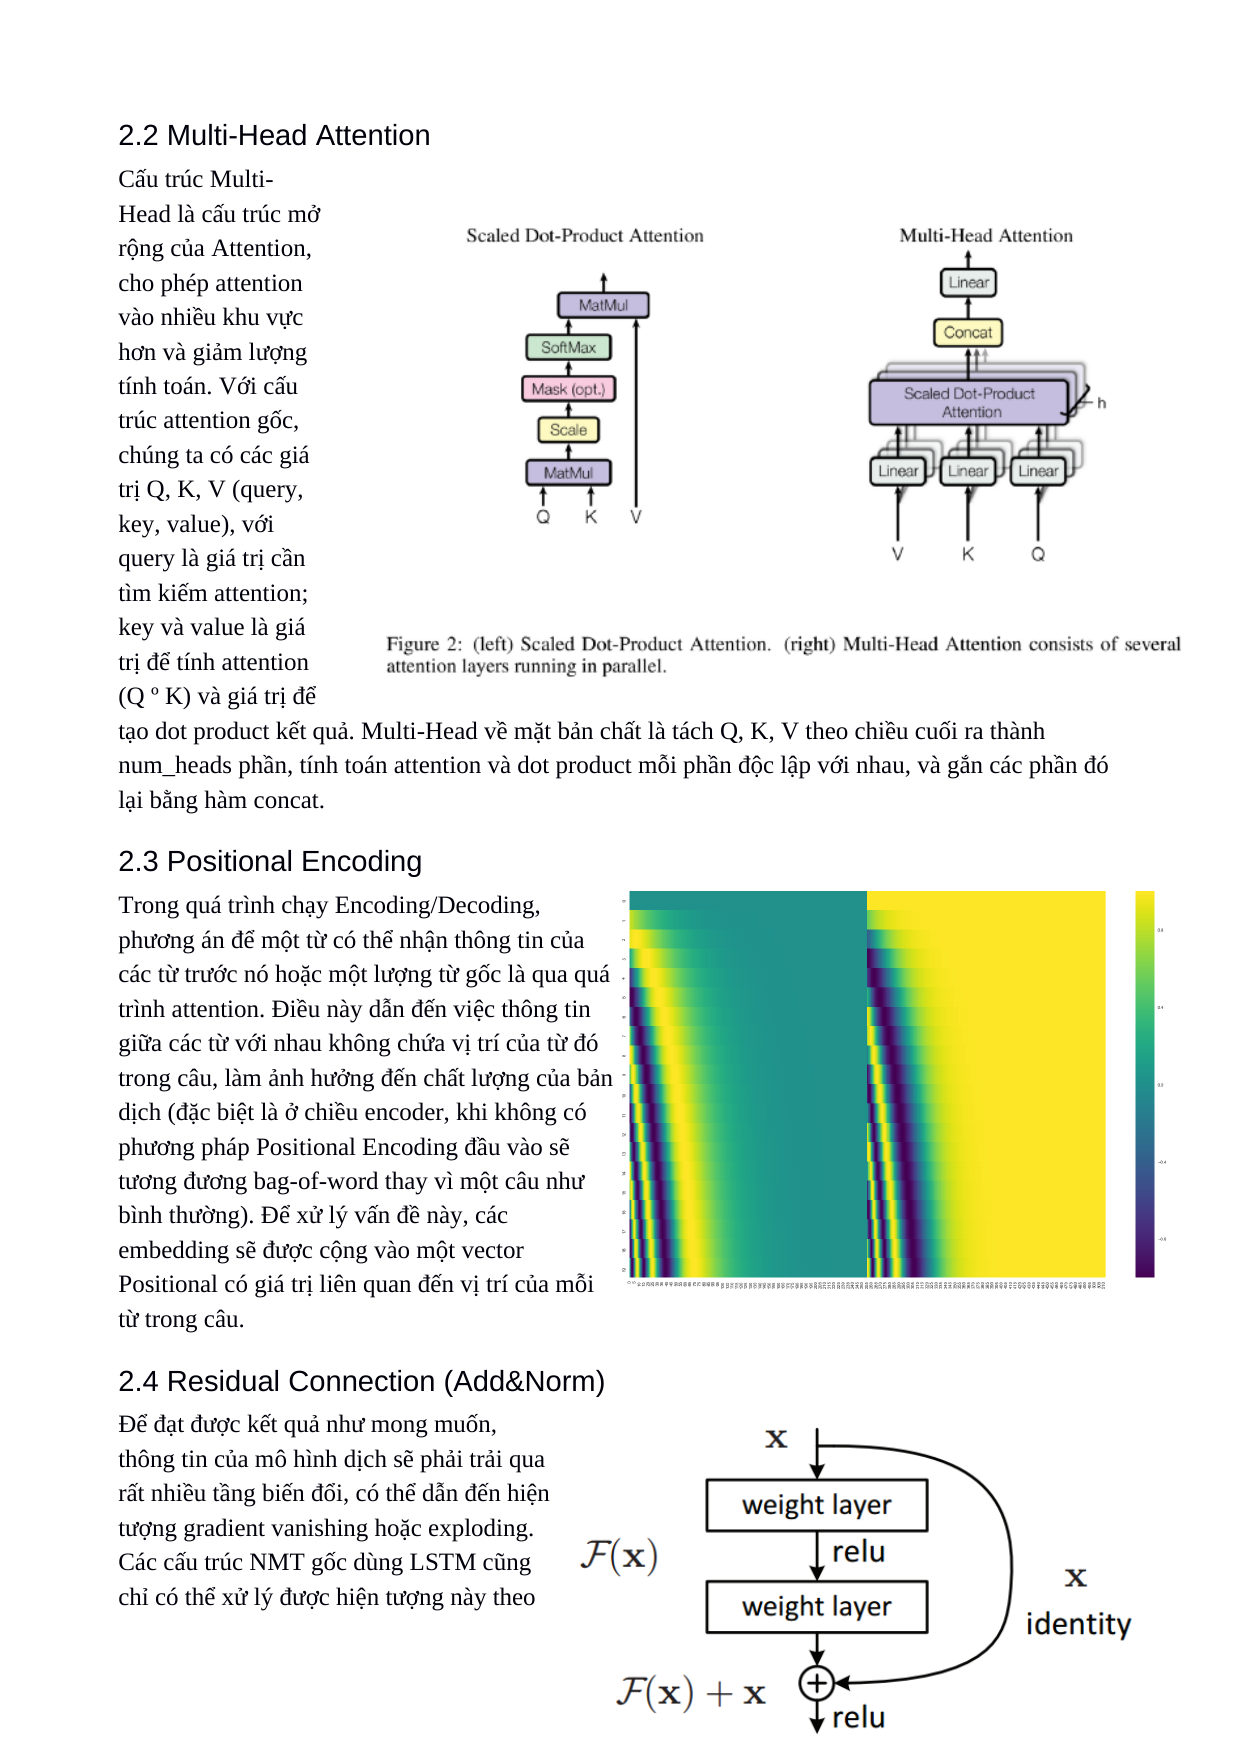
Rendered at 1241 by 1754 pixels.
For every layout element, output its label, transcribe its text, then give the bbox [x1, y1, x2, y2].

subtitle 2.2 Multi-Head Attention [118, 118, 1122, 152]
picture [325, 158, 1241, 695]
subtitle 2.3 Positional Encoding [118, 844, 1122, 878]
picture [553, 1402, 1143, 1743]
picture [619, 888, 1169, 1291]
subtitle 2.4 Residual Connection (Add&Norm) [118, 1363, 1122, 1397]
